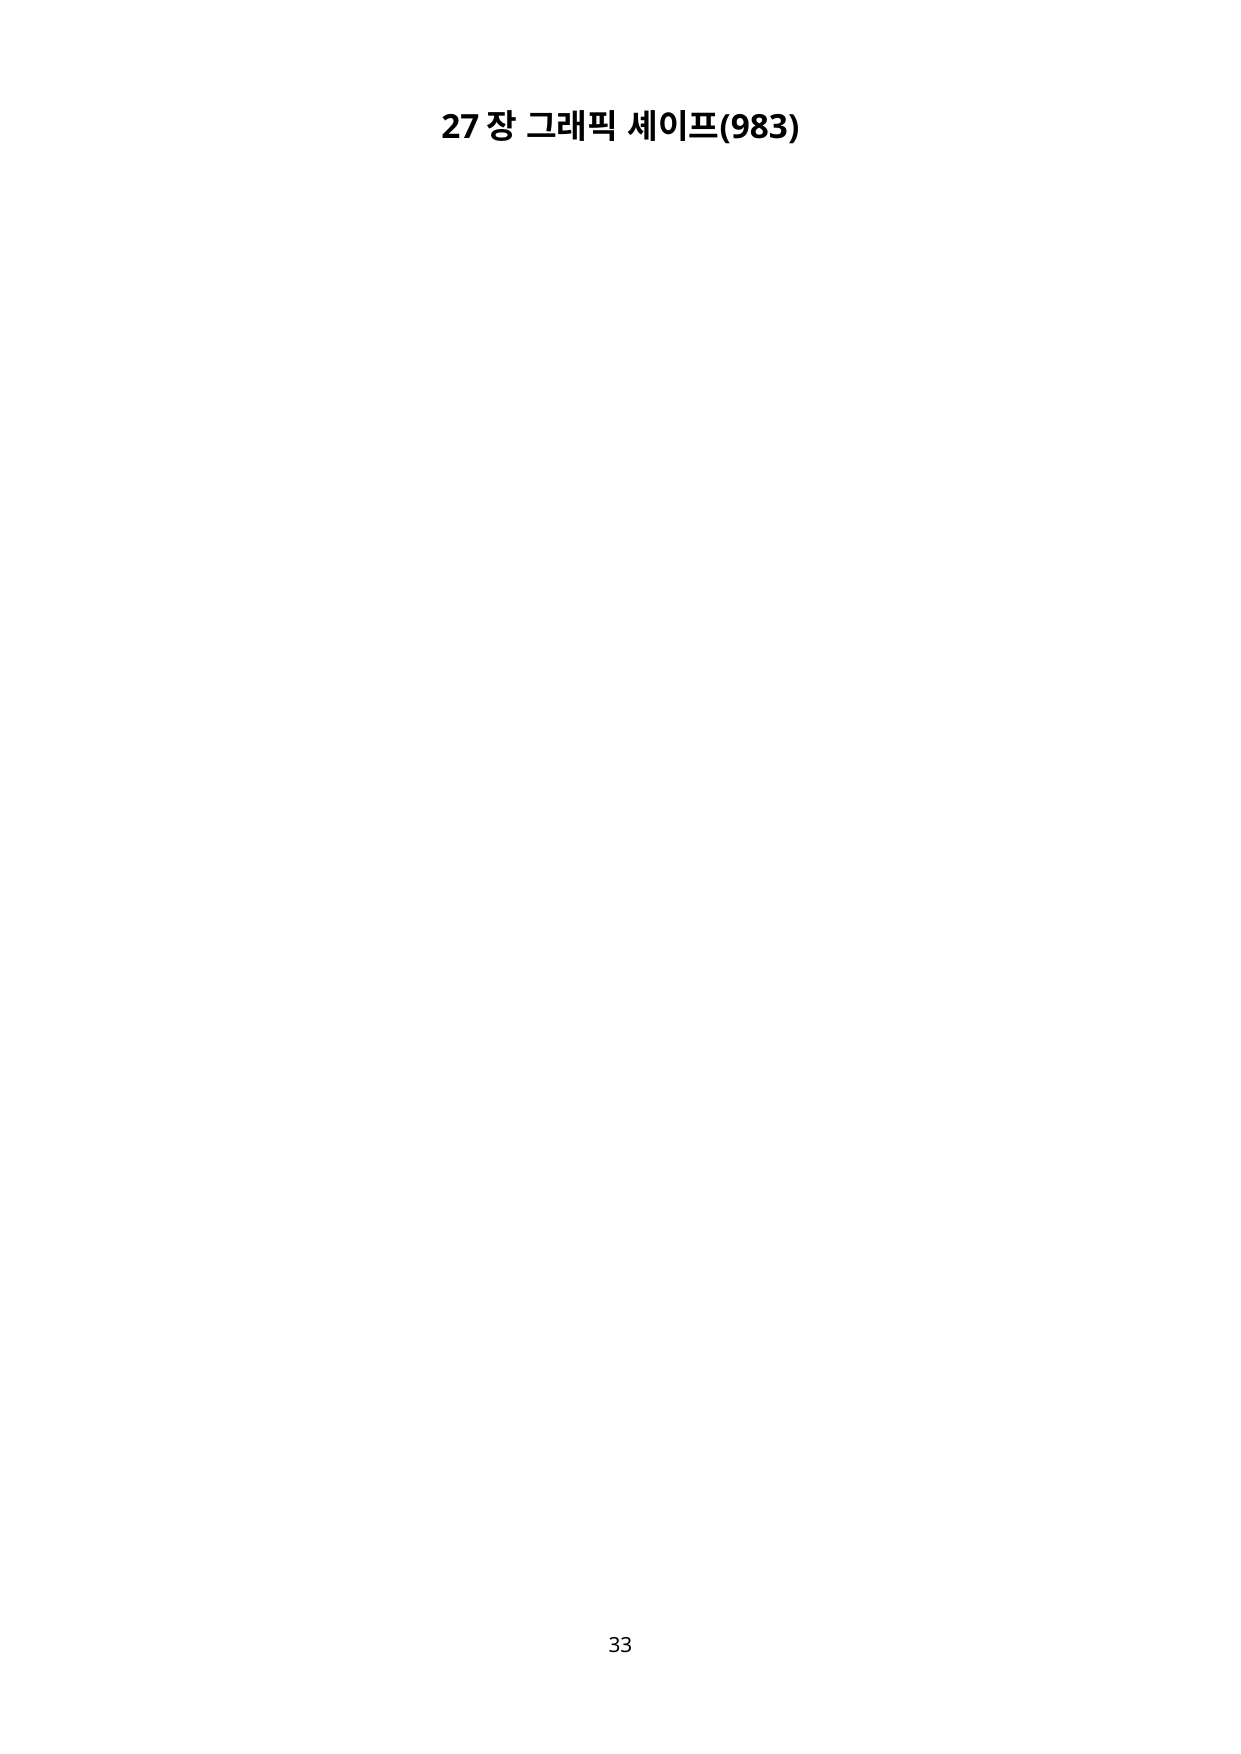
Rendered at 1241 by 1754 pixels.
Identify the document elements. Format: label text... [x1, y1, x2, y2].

title 27장 그래픽 셰이프(983) [75, 100, 1165, 148]
